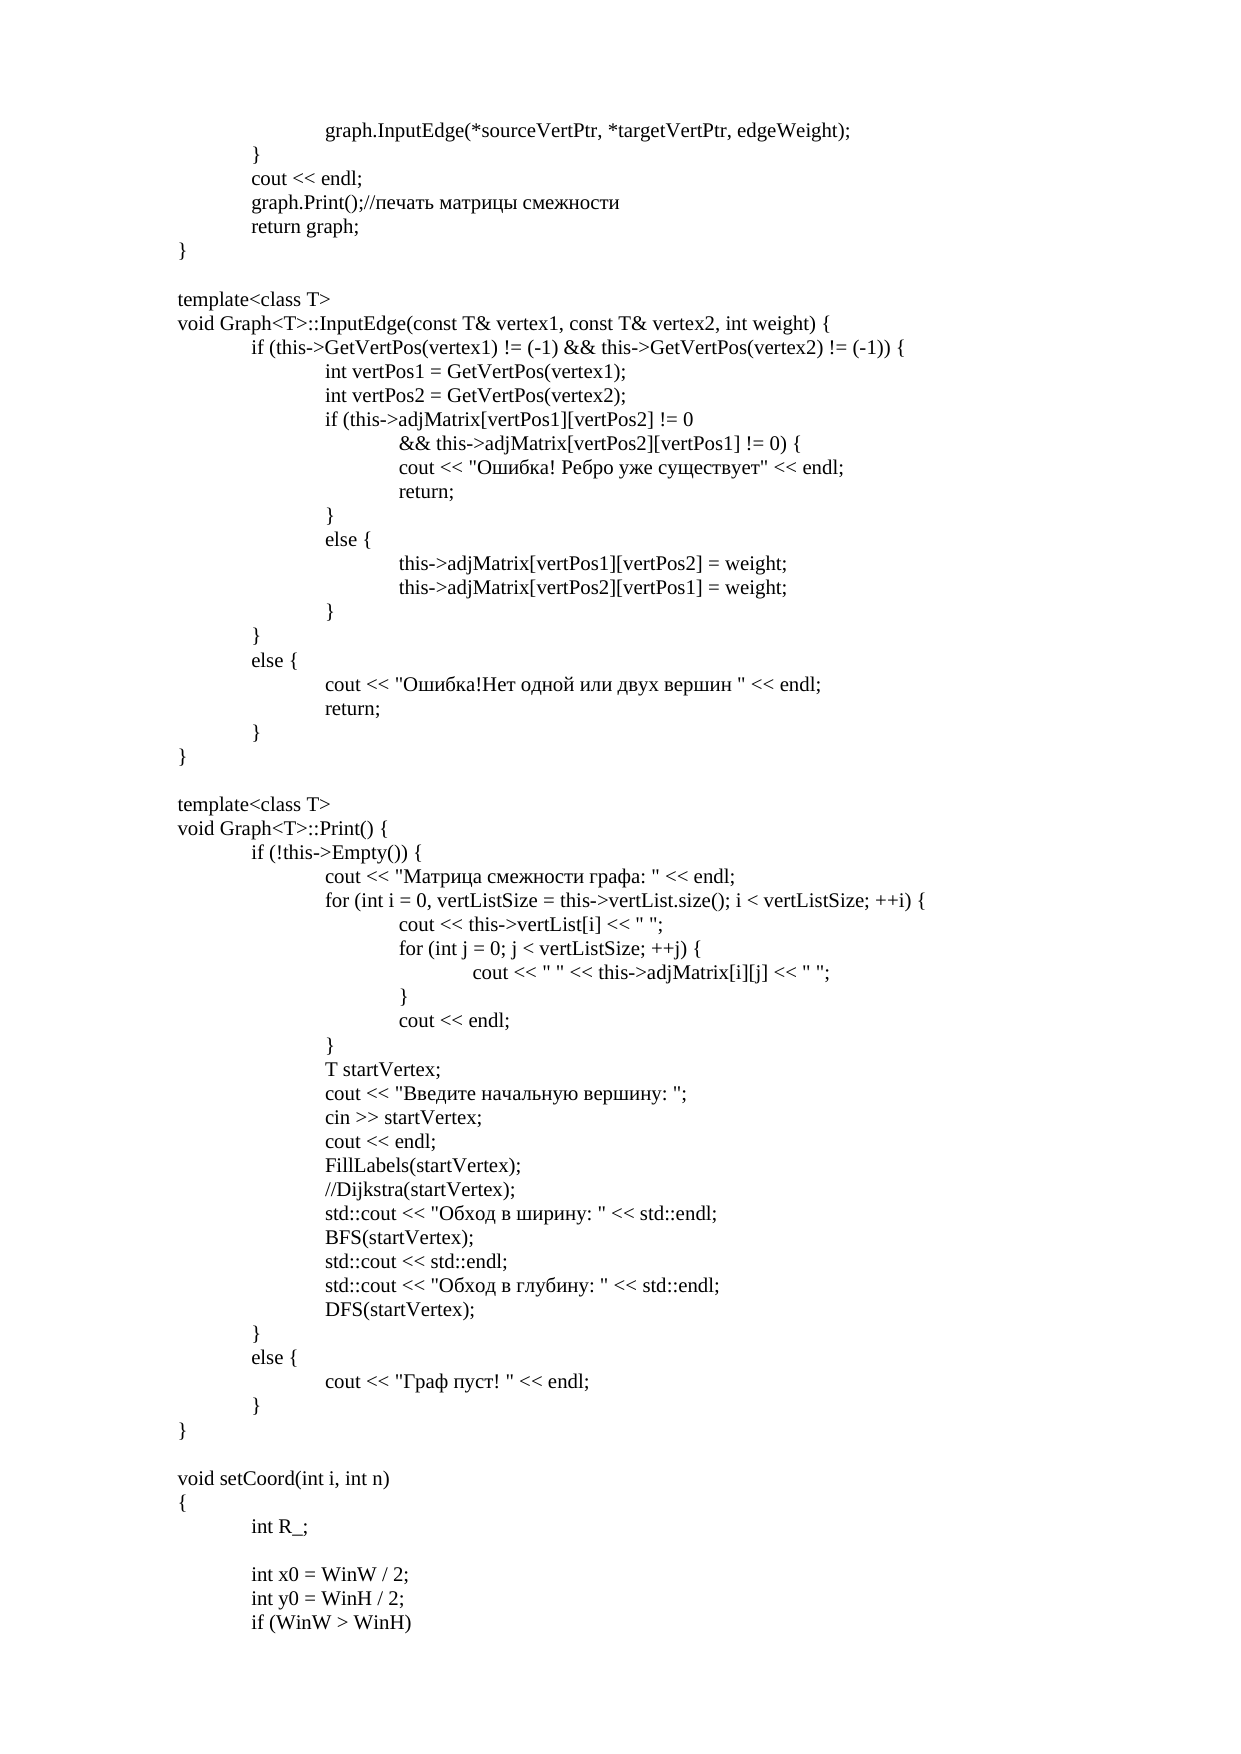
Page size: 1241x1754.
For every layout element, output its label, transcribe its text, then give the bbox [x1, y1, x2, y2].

text } [177, 599, 1152, 623]
text } [177, 503, 1152, 527]
text } [177, 720, 1152, 744]
text } [177, 623, 1152, 647]
text else { [177, 527, 1152, 551]
text cout << "Введите начальную вершину: "; [177, 1081, 1152, 1105]
text if (this->GetVertPos(vertex1) != (-1) && this->GetVertPos(vertex2) != (-1)) { [177, 335, 1152, 359]
text cout << " " << this->adjMatrix[i][j] << " "; [177, 960, 1152, 984]
text if (this->adjMatrix[vertPos1][vertPos2] != 0 [177, 407, 1152, 431]
text this->adjMatrix[vertPos2][vertPos1] = weight; [177, 575, 1152, 599]
text int vertPos2 = GetVertPos(vertex2); [177, 383, 1152, 407]
text cout << "Ошибка! Ребро уже существует" << endl; [177, 455, 1152, 479]
text } [177, 1032, 1152, 1057]
text void setCoord(int i, int n) [177, 1466, 1152, 1490]
text } [177, 1393, 1152, 1417]
text cin >> startVertex; [177, 1105, 1152, 1129]
text //Dijkstra(startVertex); [177, 1177, 1152, 1201]
text && this->adjMatrix[vertPos2][vertPos1] != 0) { [177, 431, 1152, 455]
text T startVertex; [177, 1057, 1152, 1081]
text cout << "Матрица смежности графа: " << endl; [177, 864, 1152, 888]
text return graph; [177, 214, 1152, 238]
text for (int j = 0; j < vertListSize; ++j) { [177, 936, 1152, 960]
text { [177, 1490, 1152, 1514]
text } [177, 744, 1152, 768]
text int x0 = WinW / 2; [177, 1562, 1152, 1586]
text cout << endl; [177, 1129, 1152, 1153]
text for (int i = 0, vertListSize = this->vertList.size(); i < vertListSize; ++i) { [177, 888, 1152, 912]
text } [177, 238, 1152, 262]
text template<class T> [177, 287, 1152, 311]
text if (!this->Empty()) { [177, 840, 1152, 864]
text return; [177, 479, 1152, 503]
text void Graph<T>::InputEdge(const T& vertex1, const T& vertex2, int weight) { [177, 311, 1152, 335]
text } [177, 984, 1152, 1008]
text int vertPos1 = GetVertPos(vertex1); [177, 359, 1152, 383]
text BFS(startVertex); [177, 1225, 1152, 1249]
text cout << endl; [177, 1008, 1152, 1032]
text void Graph<T>::Print() { [177, 816, 1152, 840]
text cout << this->vertList[i] << " "; [177, 912, 1152, 936]
text } [177, 142, 1152, 166]
text std::cout << "Обход в ширину: " << std::endl; [177, 1201, 1152, 1225]
text } [177, 1417, 1152, 1442]
text else { [177, 647, 1152, 672]
text int R_; [177, 1514, 1152, 1538]
text FillLabels(startVertex); [177, 1153, 1152, 1177]
text return; [177, 696, 1152, 720]
text std::cout << "Обход в глубину: " << std::endl; [177, 1273, 1152, 1297]
text template<class T> [177, 792, 1152, 816]
text cout << "Ошибка!Нет одной или двух вершин " << endl; [177, 672, 1152, 696]
text int y0 = WinH / 2; [177, 1586, 1152, 1610]
text graph.Print();//печать матрицы смежности [177, 190, 1152, 214]
text } [177, 1321, 1152, 1345]
text graph.InputEdge(*sourceVertPtr, *targetVertPtr, edgeWeight); [177, 118, 1152, 142]
text else { [177, 1345, 1152, 1369]
text DFS(startVertex); [177, 1297, 1152, 1321]
text this->adjMatrix[vertPos1][vertPos2] = weight; [177, 551, 1152, 575]
text cout << "Граф пуст! " << endl; [177, 1369, 1152, 1393]
text std::cout << std::endl; [177, 1249, 1152, 1273]
text cout << endl; [177, 166, 1152, 190]
text if (WinW > WinH) [177, 1610, 1152, 1634]
